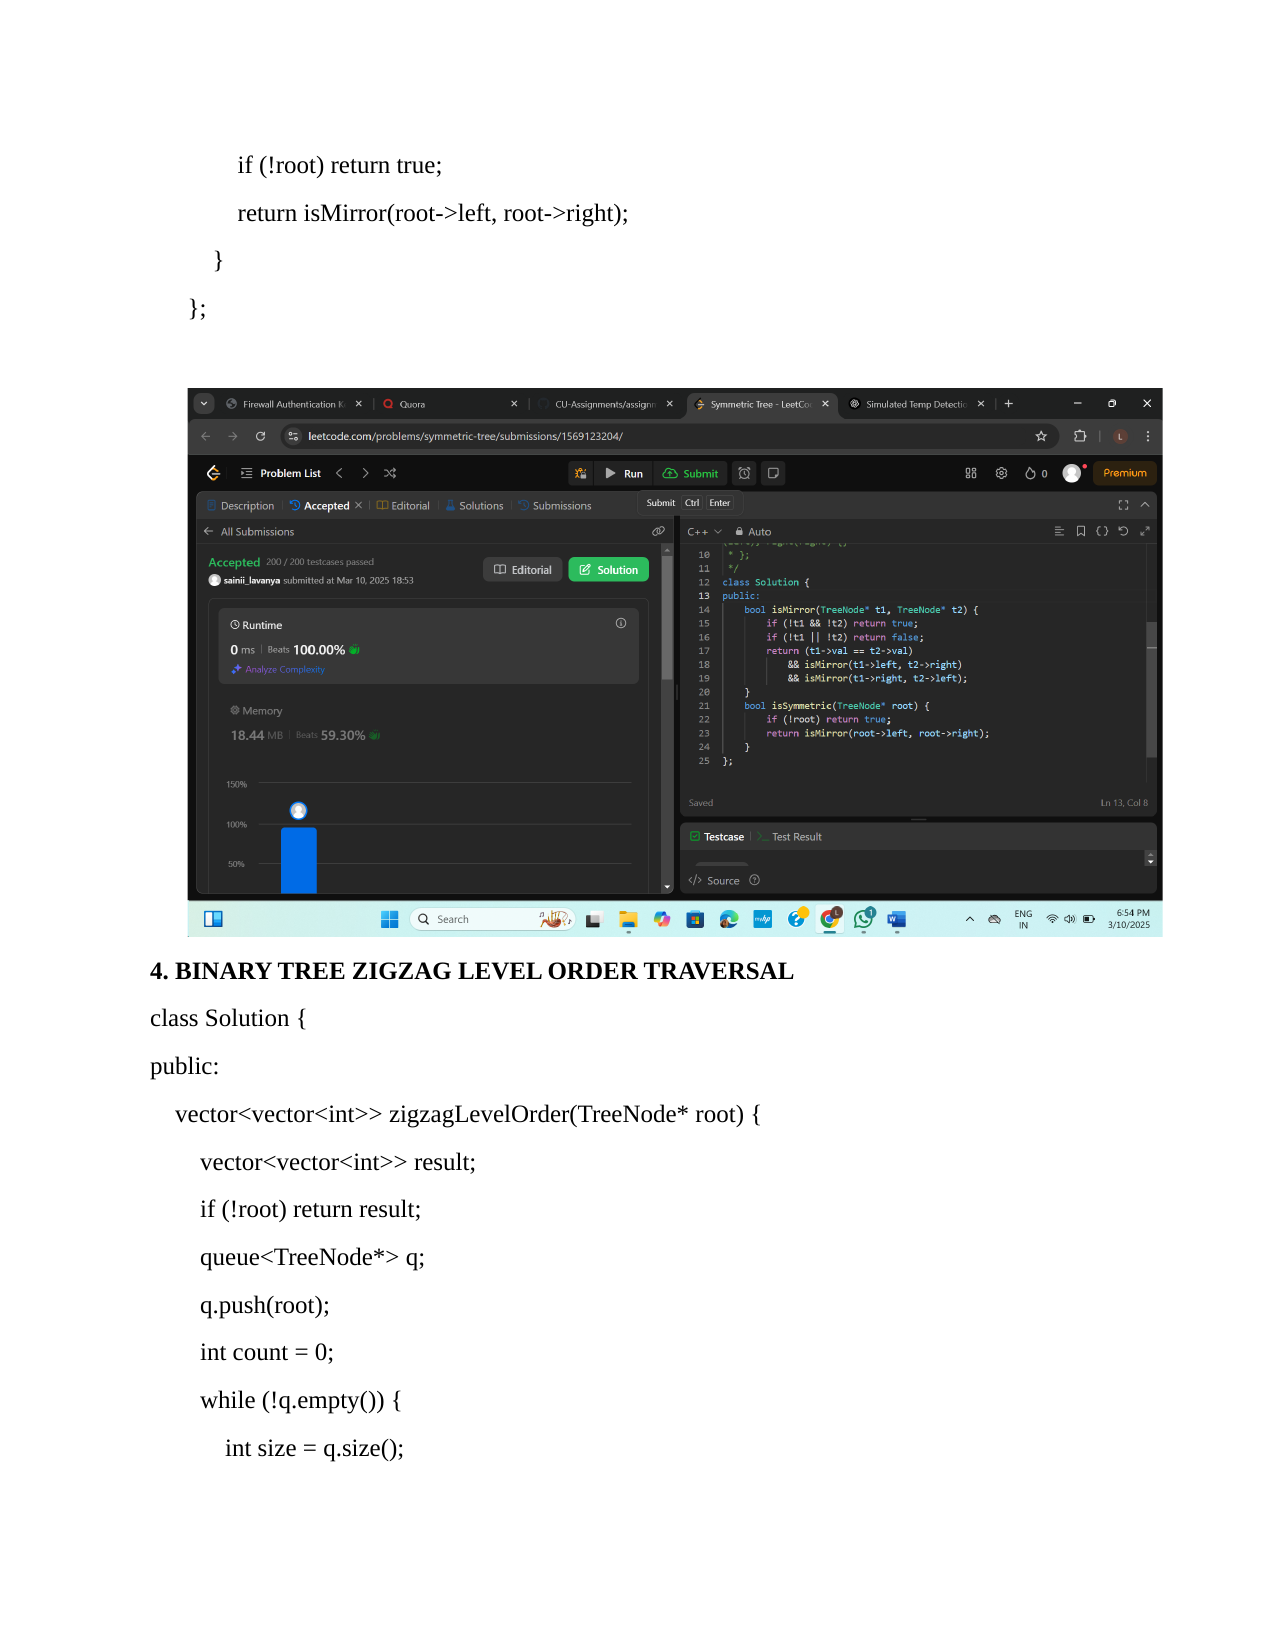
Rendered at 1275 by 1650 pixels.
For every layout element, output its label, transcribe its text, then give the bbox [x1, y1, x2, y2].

text if (!root) return true; [187, 150, 1125, 179]
text while (!q.empty()) { [150, 1385, 1125, 1414]
text }; [187, 293, 1125, 322]
text int count = 0; [150, 1337, 1125, 1366]
picture [187, 388, 1163, 937]
text } [187, 245, 1125, 274]
text class Solution { [150, 1003, 1125, 1032]
text return isMirror(root->left, root->right); [187, 198, 1125, 226]
text vector<vector<int>> result; [150, 1147, 1125, 1175]
text 4. BINARY TREE ZIGZAG LEVEL ORDER TRAVERSAL [150, 956, 1125, 984]
text vector<vector<int>> zigzagLevelOrder(TreeNode* root) { [150, 1099, 1125, 1128]
text if (!root) return result; [150, 1194, 1125, 1223]
text q.push(root); [150, 1290, 1125, 1318]
text public: [150, 1051, 1125, 1080]
text int size = q.size(); [150, 1433, 1125, 1462]
text queue<TreeNode*> q; [150, 1242, 1125, 1271]
